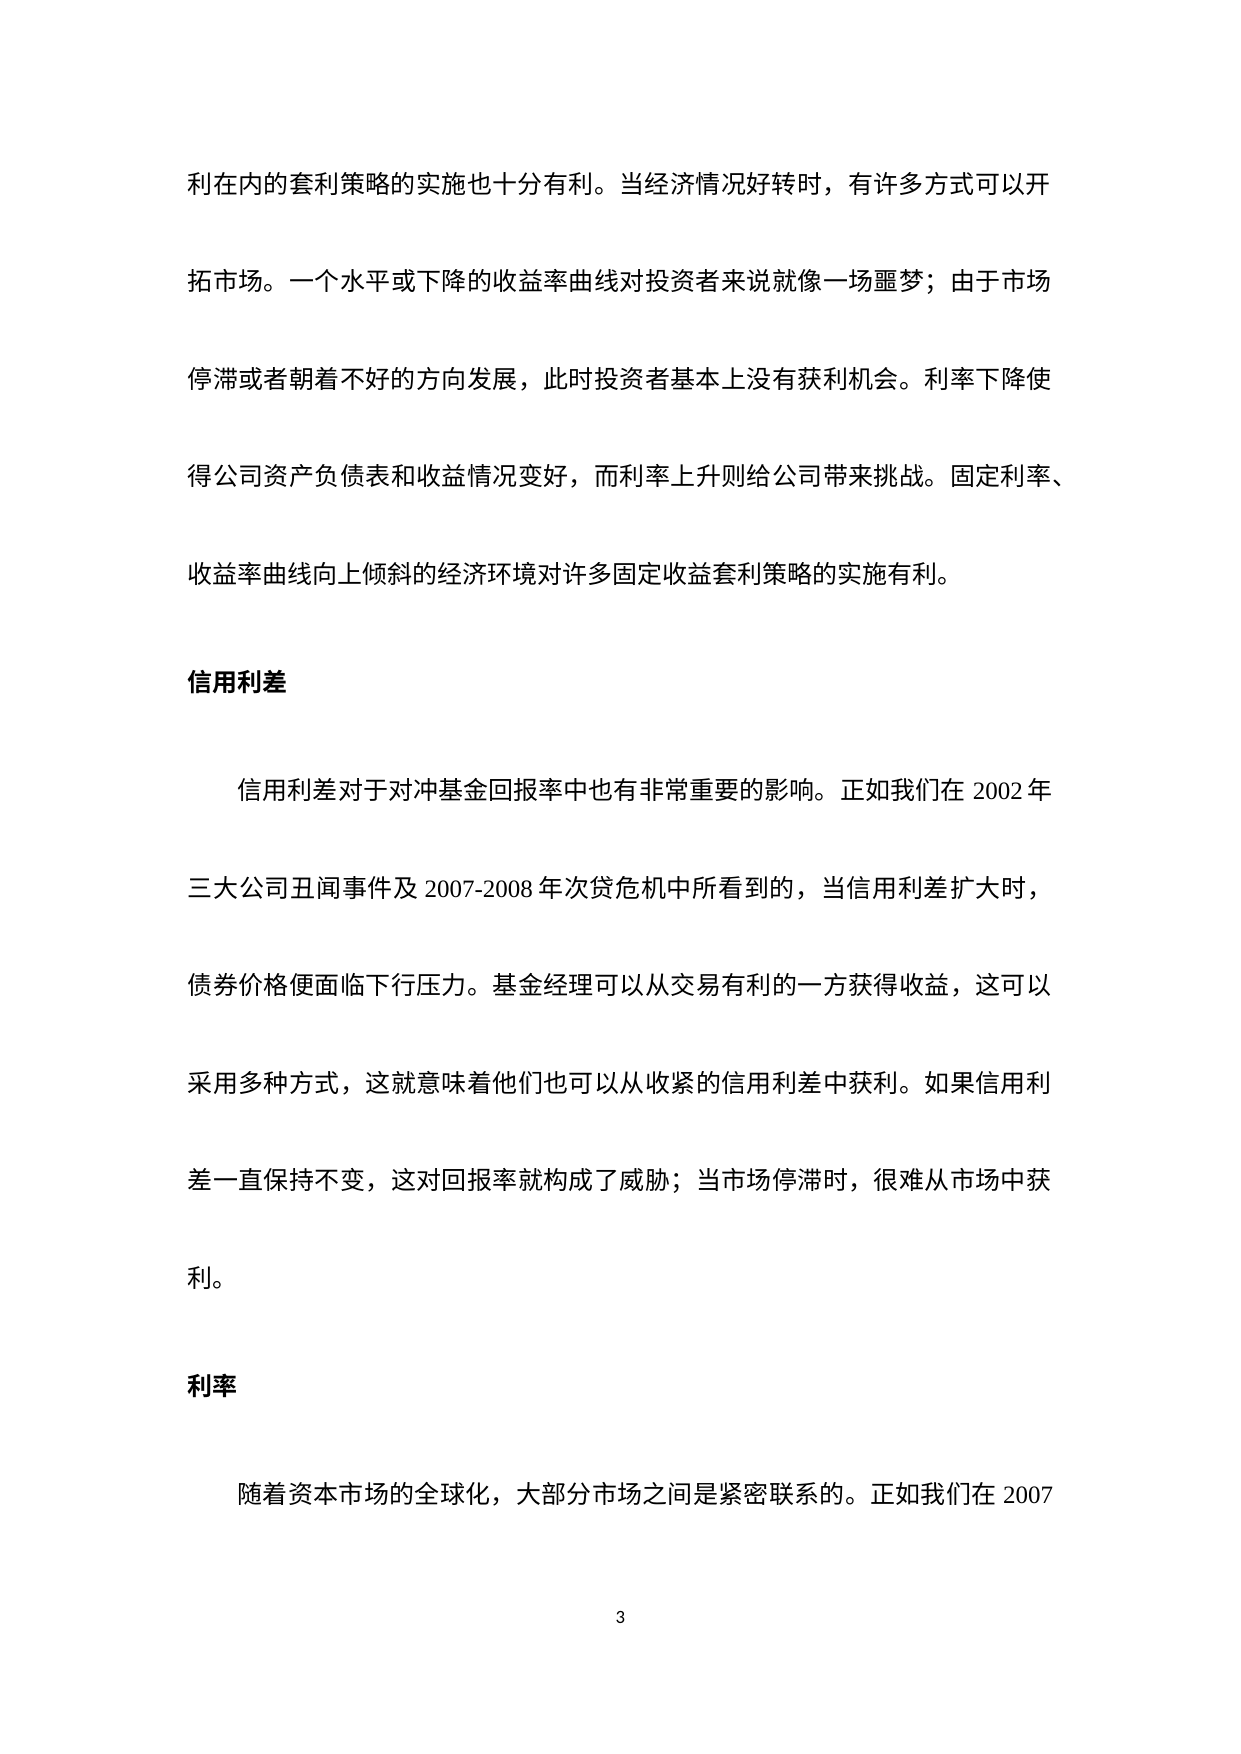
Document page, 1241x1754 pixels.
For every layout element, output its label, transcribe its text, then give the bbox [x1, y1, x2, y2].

text 利率 [187, 1352, 1053, 1417]
text 信用利差对于对冲基金回报率中也有非常重要的影响。正如我们在2002年三大公司丑闻事件及2007-2008年次贷危机中所看到的，当信用利差扩大时，债券价格便面临下行压力。基金经理可以从交易有利的一方获得收益，这可以采用多种方式，这就意味着他们也可以从收紧的信用利差中获利。如果信用利差一直保持不变，这对回报率就构成了威胁；当市场停滞时，很难从市场中获利。 [187, 756, 1053, 1309]
text 信用利差 [187, 648, 1053, 713]
